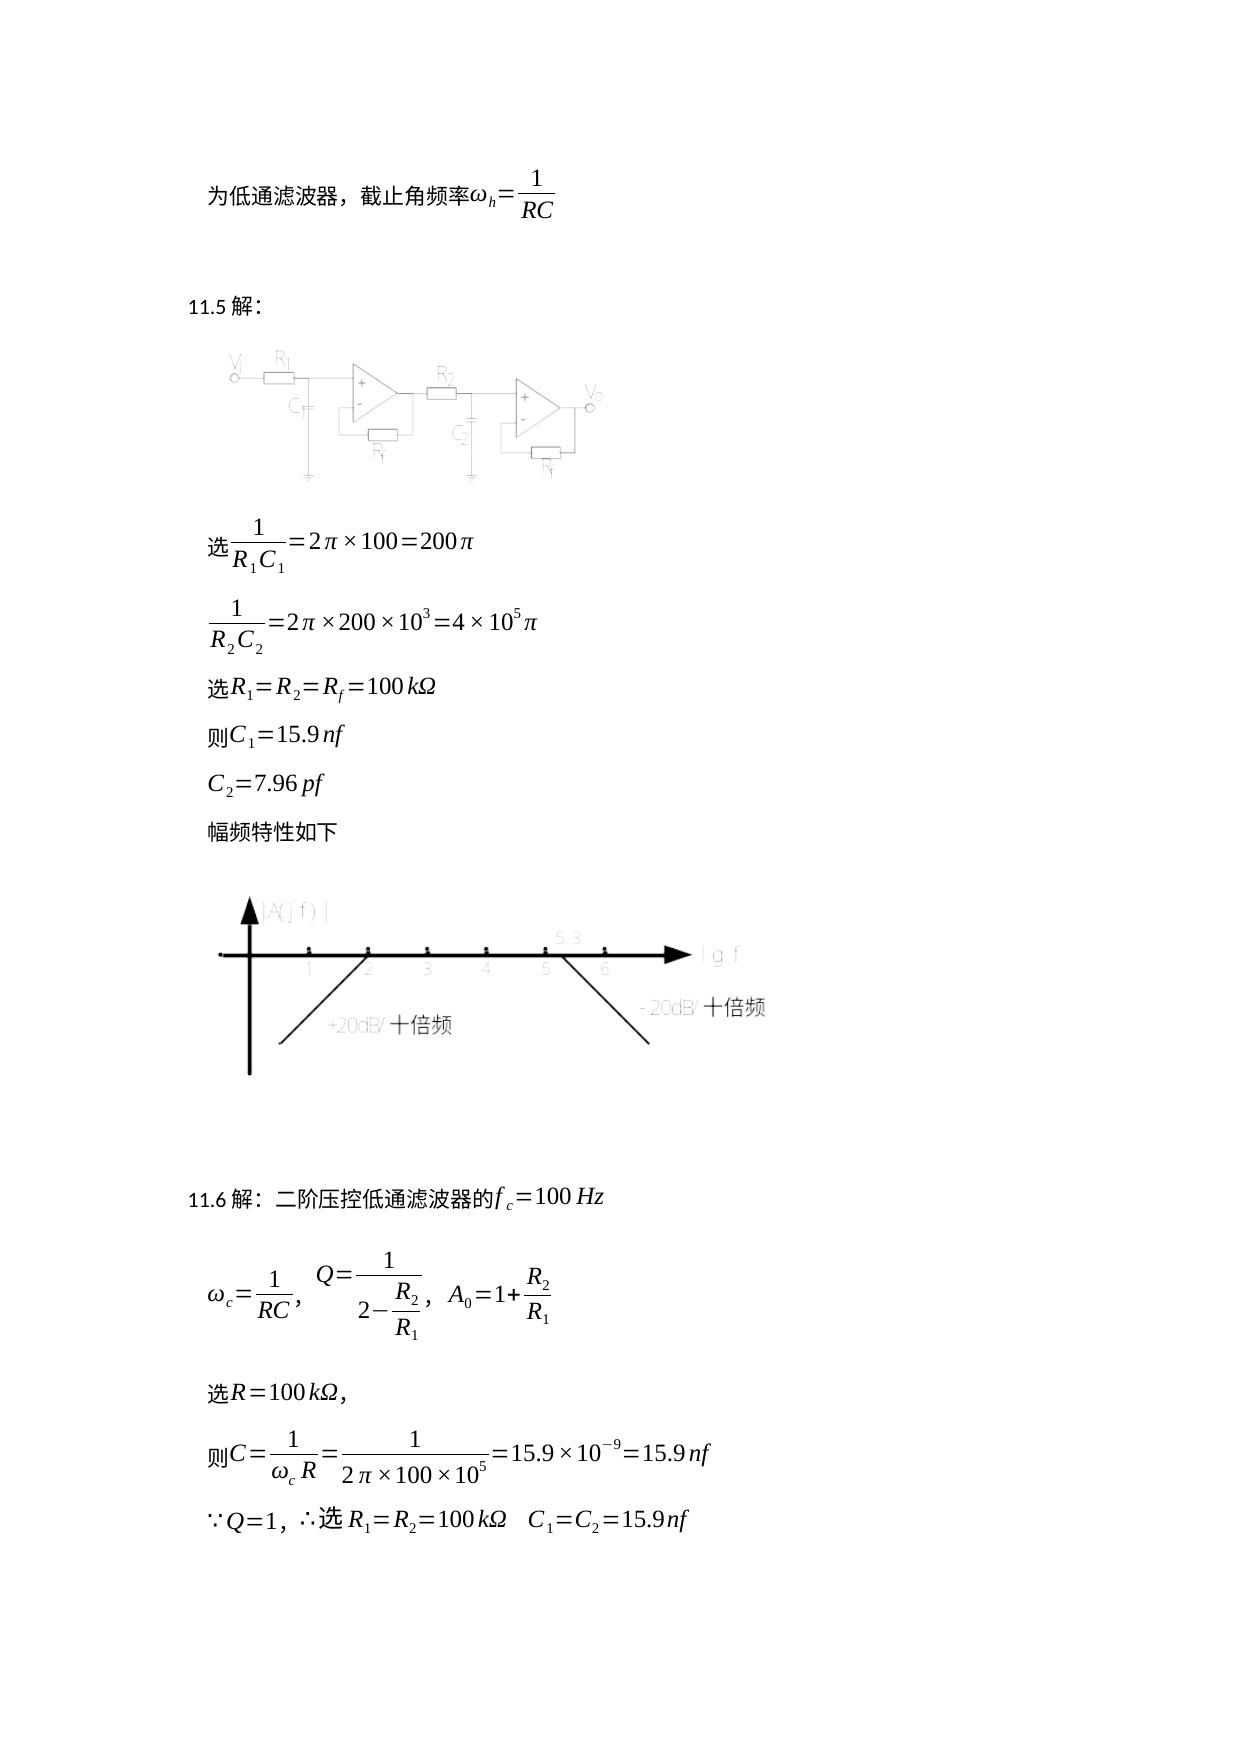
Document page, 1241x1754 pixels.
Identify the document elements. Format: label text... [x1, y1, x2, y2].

text ，， [187, 1230, 1053, 1360]
text 选 [187, 513, 1053, 578]
text 幅频特性如下 [187, 814, 1053, 847]
text 11.6 解：二阶压控低通滤波器的 [187, 1182, 1053, 1214]
text ， [187, 1505, 1053, 1538]
text 则 [187, 720, 1053, 753]
text 选 [187, 672, 1053, 704]
text 为低通滤波器，截止角频率 [187, 162, 1053, 227]
text 则 [187, 1424, 1053, 1489]
text 选， [187, 1376, 1053, 1409]
text 11.5 解： [187, 289, 1053, 321]
